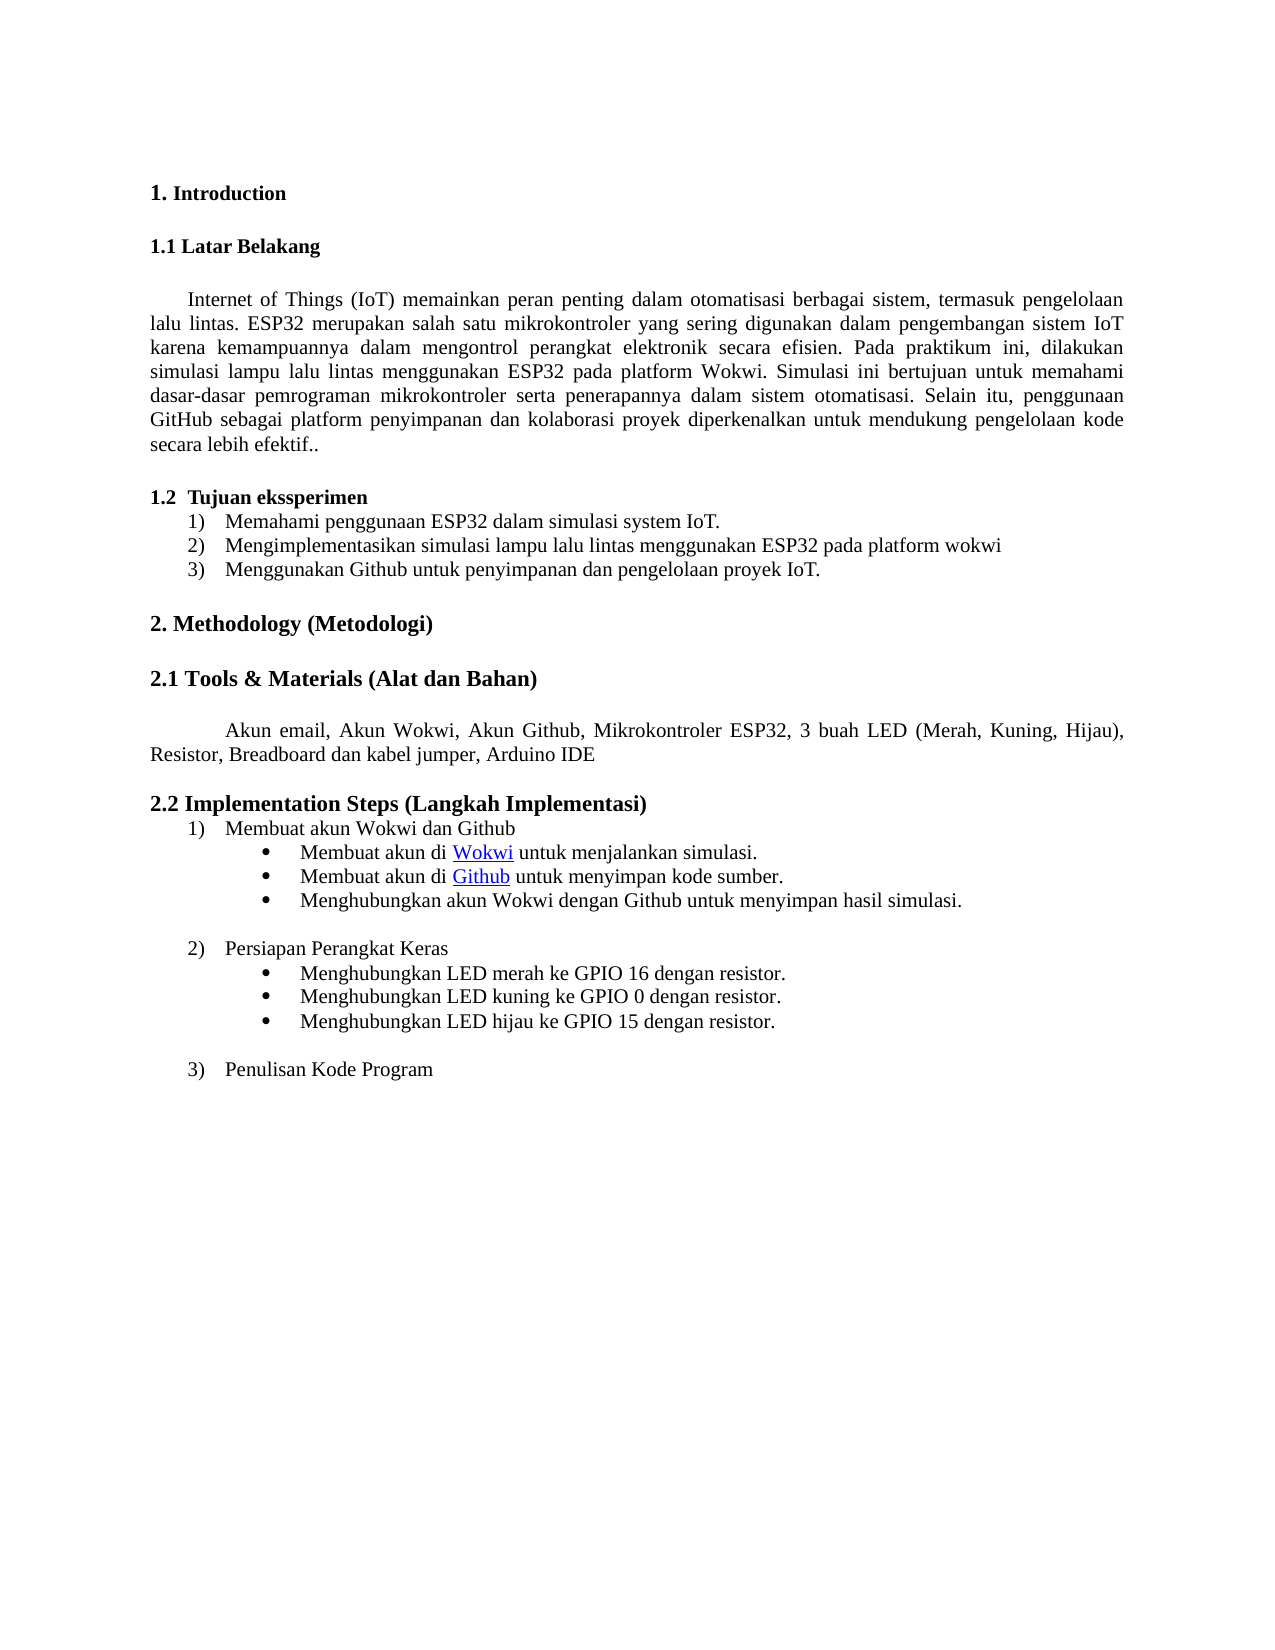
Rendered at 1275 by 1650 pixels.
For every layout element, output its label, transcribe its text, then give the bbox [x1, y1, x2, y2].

list Membuat akun di Wokwi untuk menjalankan simulasi. [262, 840, 1125, 864]
text Akun email, Akun Wokwi, Akun Github, Mikrokontroler ESP32, 3 buah LED (Merah, Kuning, Hijau), Resistor, Breadboard dan kabel jumper, Arduino IDE [150, 717, 1125, 766]
list Mengimplementasikan simulasi lampu lalu lintas menggunakan ESP32 pada platform wokwi [187, 533, 1125, 557]
text 2.1 Tools & Materials (Alat dan Bahan) [150, 665, 1125, 691]
list Penulisan Kode Program [187, 1057, 1125, 1081]
text 1.1 Latar Belakang [150, 234, 1125, 258]
text 2.2 Implementation Steps (Langkah Implementasi) [150, 790, 1125, 816]
text 1. Introduction [150, 179, 1125, 205]
list Menghubungkan LED hijau ke GPIO 15 dengan resistor. [262, 1008, 1125, 1033]
list Menggunakan Github untuk penyimpanan dan pengelolaan proyek IoT. [187, 557, 1125, 581]
list Menghubungkan LED merah ke GPIO 16 dengan resistor. [262, 960, 1125, 984]
list Membuat akun Wokwi dan Github [187, 816, 1125, 840]
list Tujuan ekssperimen [150, 485, 1125, 509]
text 2. Methodology (Metodologi) [150, 610, 1125, 636]
text Internet of Things (IoT) memainkan peran penting dalam otomatisasi berbagai sistem, termasuk pengelolaan lalu lintas. ESP32 merupakan salah satu mikrokontroler yang sering digunakan dalam pengembangan sistem IoT karena kemampuannya dalam mengontrol perangkat elektronik secara efisien. Pada praktikum ini, dilakukan simulasi lampu lalu lintas menggunakan ESP32 pada platform Wokwi. Simulasi ini bertujuan untuk memahami dasar-dasar pemrograman mikrokontroler serta penerapannya dalam sistem otomatisasi. Selain itu, penggunaan GitHub sebagai platform penyimpanan dan kolaborasi proyek diperkenalkan untuk mendukung pengelolaan kode secara lebih efektif.. [150, 287, 1125, 456]
list Menghubungkan akun Wokwi dengan Github untuk menyimpan hasil simulasi. [262, 888, 1125, 912]
list Persiapan Perangkat Keras [187, 936, 1125, 960]
list Menghubungkan LED kuning ke GPIO 0 dengan resistor. [262, 984, 1125, 1008]
list Membuat akun di Github untuk menyimpan kode sumber. [262, 864, 1125, 888]
list Memahami penggunaan ESP32 dalam simulasi system IoT. [187, 509, 1125, 533]
